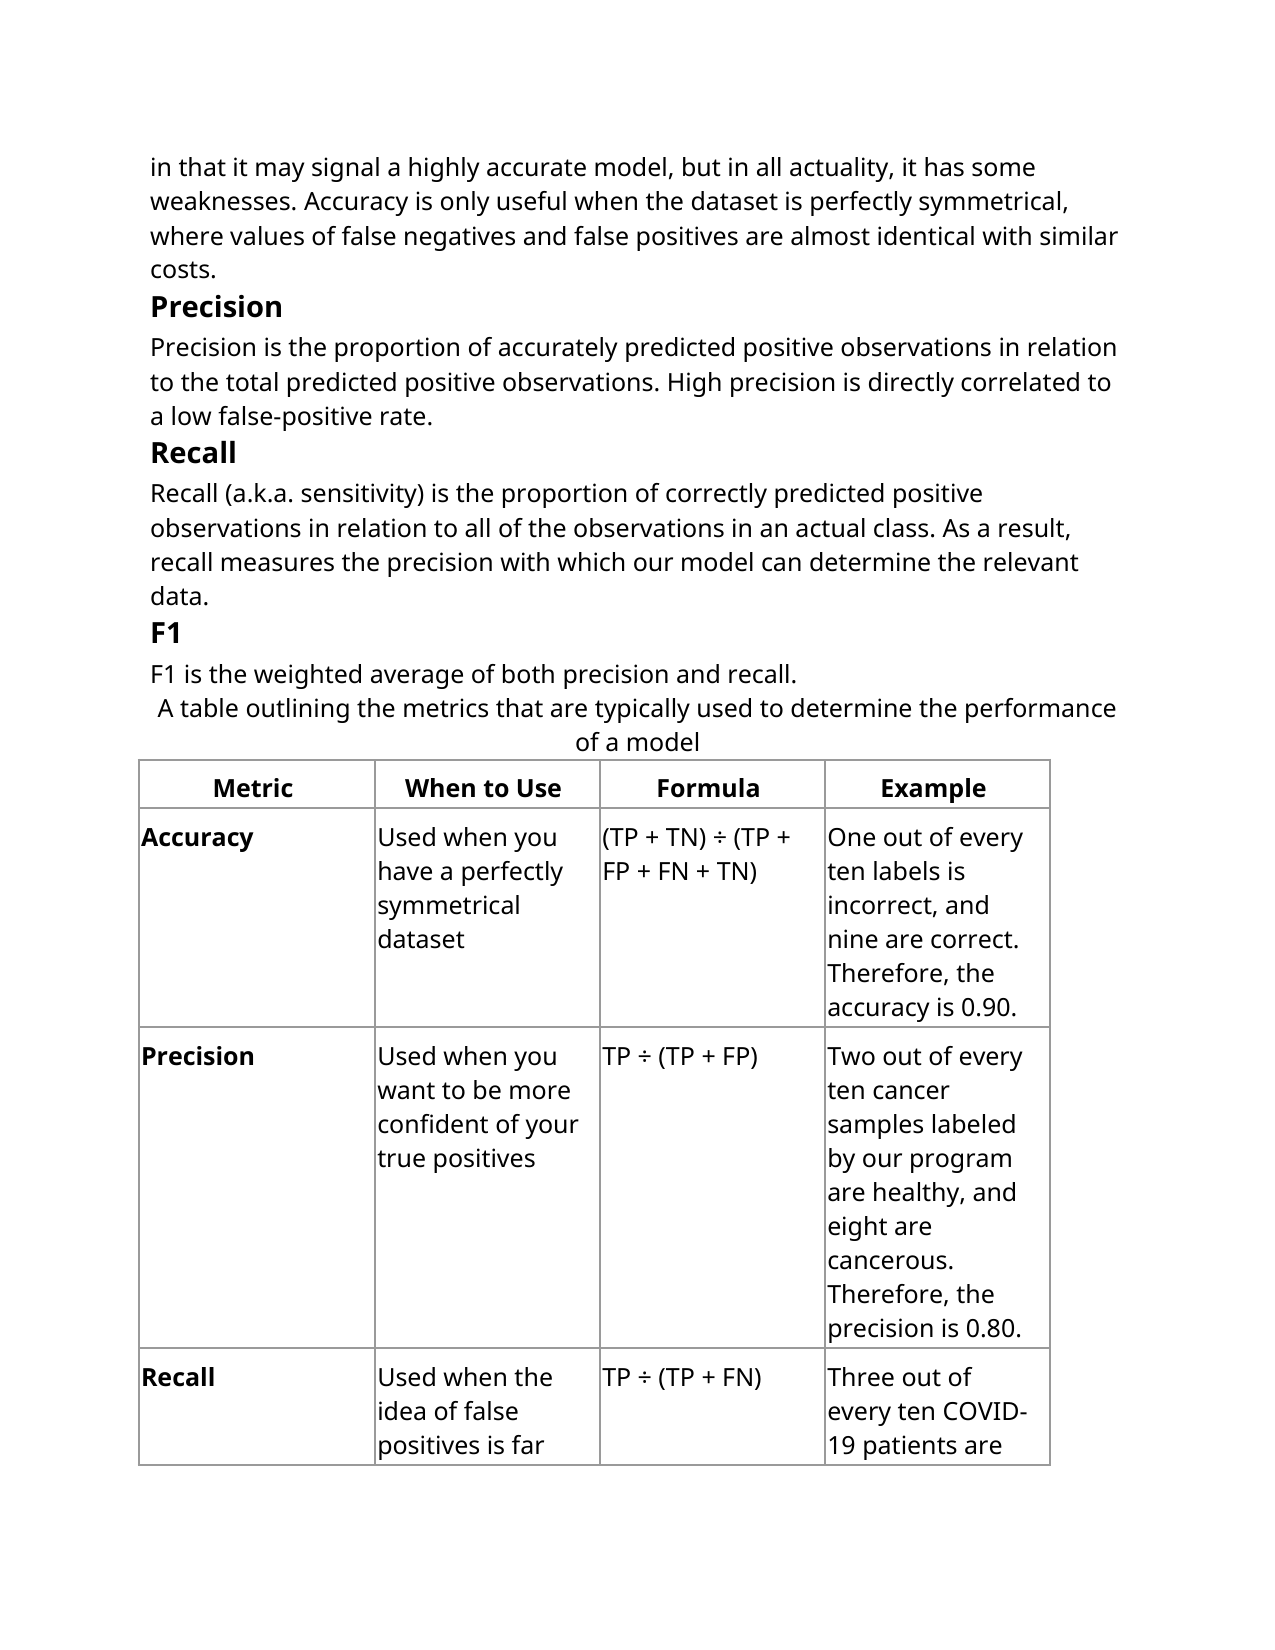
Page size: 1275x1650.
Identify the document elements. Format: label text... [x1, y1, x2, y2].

table_cell One out of every ten labels is incorrect, and nine are correct. Therefore, the accuracy is 0.90. [826, 809, 1049, 1026]
table_header Formula [601, 761, 824, 807]
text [150, 150, 1125, 286]
table_header Metric [140, 761, 374, 807]
table_cell Accuracy [140, 809, 374, 1026]
table_header Example [826, 761, 1049, 807]
table_cell TP ÷ (TP + FN) [601, 1349, 824, 1464]
table_cell Precision [140, 1028, 374, 1347]
text F1 [150, 612, 1125, 652]
text Recall [150, 432, 1125, 472]
table_cell Two out of every ten cancer samples labeled by our program are healthy, and eight are cancerous. Therefore, the precision is 0.80. [826, 1028, 1049, 1347]
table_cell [826, 1349, 1049, 1464]
table_header When to Use [376, 761, 599, 807]
text A table outlining the metrics that are typically used to determine the performance of a model [150, 690, 1125, 758]
text Precision [150, 286, 1125, 326]
text F1 is the weighted average of both precision and recall. [150, 656, 1125, 690]
table_cell (TP + TN) ÷ (TP + FP + FN + TN) [601, 809, 824, 1026]
table_cell Used when you want to be more confident of your true positives [376, 1028, 599, 1347]
table_cell TP ÷ (TP + FP) [601, 1028, 824, 1347]
table_cell Used when you have a perfectly symmetrical dataset [376, 809, 599, 1026]
text Recall (a.k.a. sensitivity) is the proportion of correctly predicted positive observations in relation to all of the observations in an actual class. As a result, recall measures the precision with which our model can determine the relevant data. [150, 476, 1125, 612]
table_cell Recall [140, 1349, 374, 1464]
text Precision is the proportion of accurately predicted positive observations in relation to the total predicted positive observations. High precision is directly correlated to a low false-positive rate. [150, 330, 1125, 432]
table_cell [376, 1349, 599, 1464]
